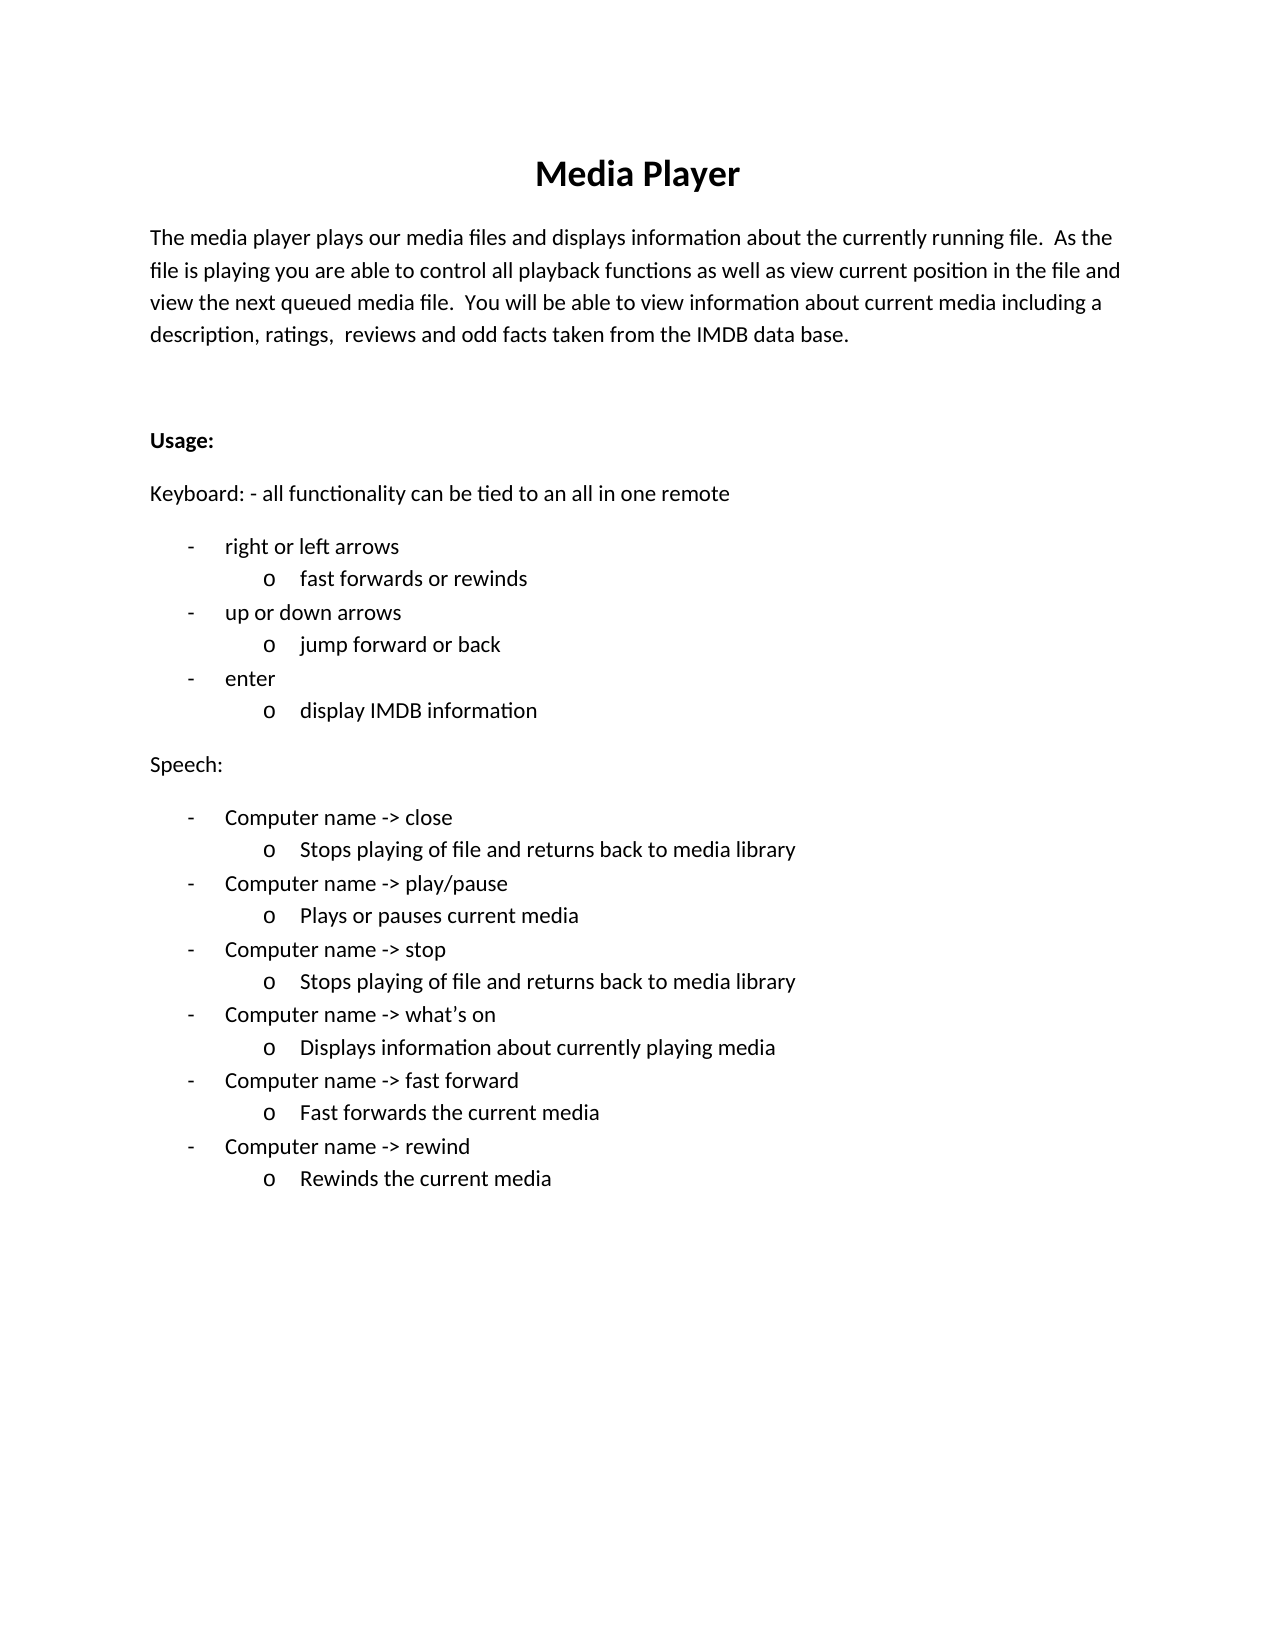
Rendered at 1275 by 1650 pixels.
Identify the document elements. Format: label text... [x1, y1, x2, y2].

list Rewinds the current media [262, 1164, 1125, 1193]
list enter [187, 664, 1125, 692]
list fast forwards or rewinds [262, 564, 1125, 593]
list jump forward or back [262, 630, 1125, 659]
list Displays information about currently playing media [262, 1033, 1125, 1062]
text Usage: [150, 426, 1125, 454]
text The media player plays our media files and displays information about the currently running file. As the file is playing you are able to control all playback functions as well as view current position in the file and view the next queued media file. You will be able to view information about current media including a description, ratings, reviews and odd facts taken from the IMDB data base. [150, 223, 1125, 348]
list Computer name -> close [187, 803, 1125, 831]
list Stops playing of file and returns back to media library [262, 967, 1125, 996]
list Stops playing of file and returns back to media library [262, 835, 1125, 864]
list Computer name -> rewind [187, 1132, 1125, 1160]
list Computer name -> fast forward [187, 1066, 1125, 1094]
list Fast forwards the current media [262, 1098, 1125, 1127]
list display IMDB information [262, 696, 1125, 725]
list Plays or pauses current media [262, 901, 1125, 930]
text Keyboard: - all functionality can be tied to an all in one remote [150, 479, 1125, 507]
list right or left arrows [187, 532, 1125, 560]
text Speech: [150, 750, 1125, 778]
list up or down arrows [187, 598, 1125, 626]
text Media Player [150, 150, 1125, 196]
list Computer name -> stop [187, 935, 1125, 963]
list Computer name -> play/pause [187, 869, 1125, 897]
list Computer name -> what’s on [187, 1000, 1125, 1028]
